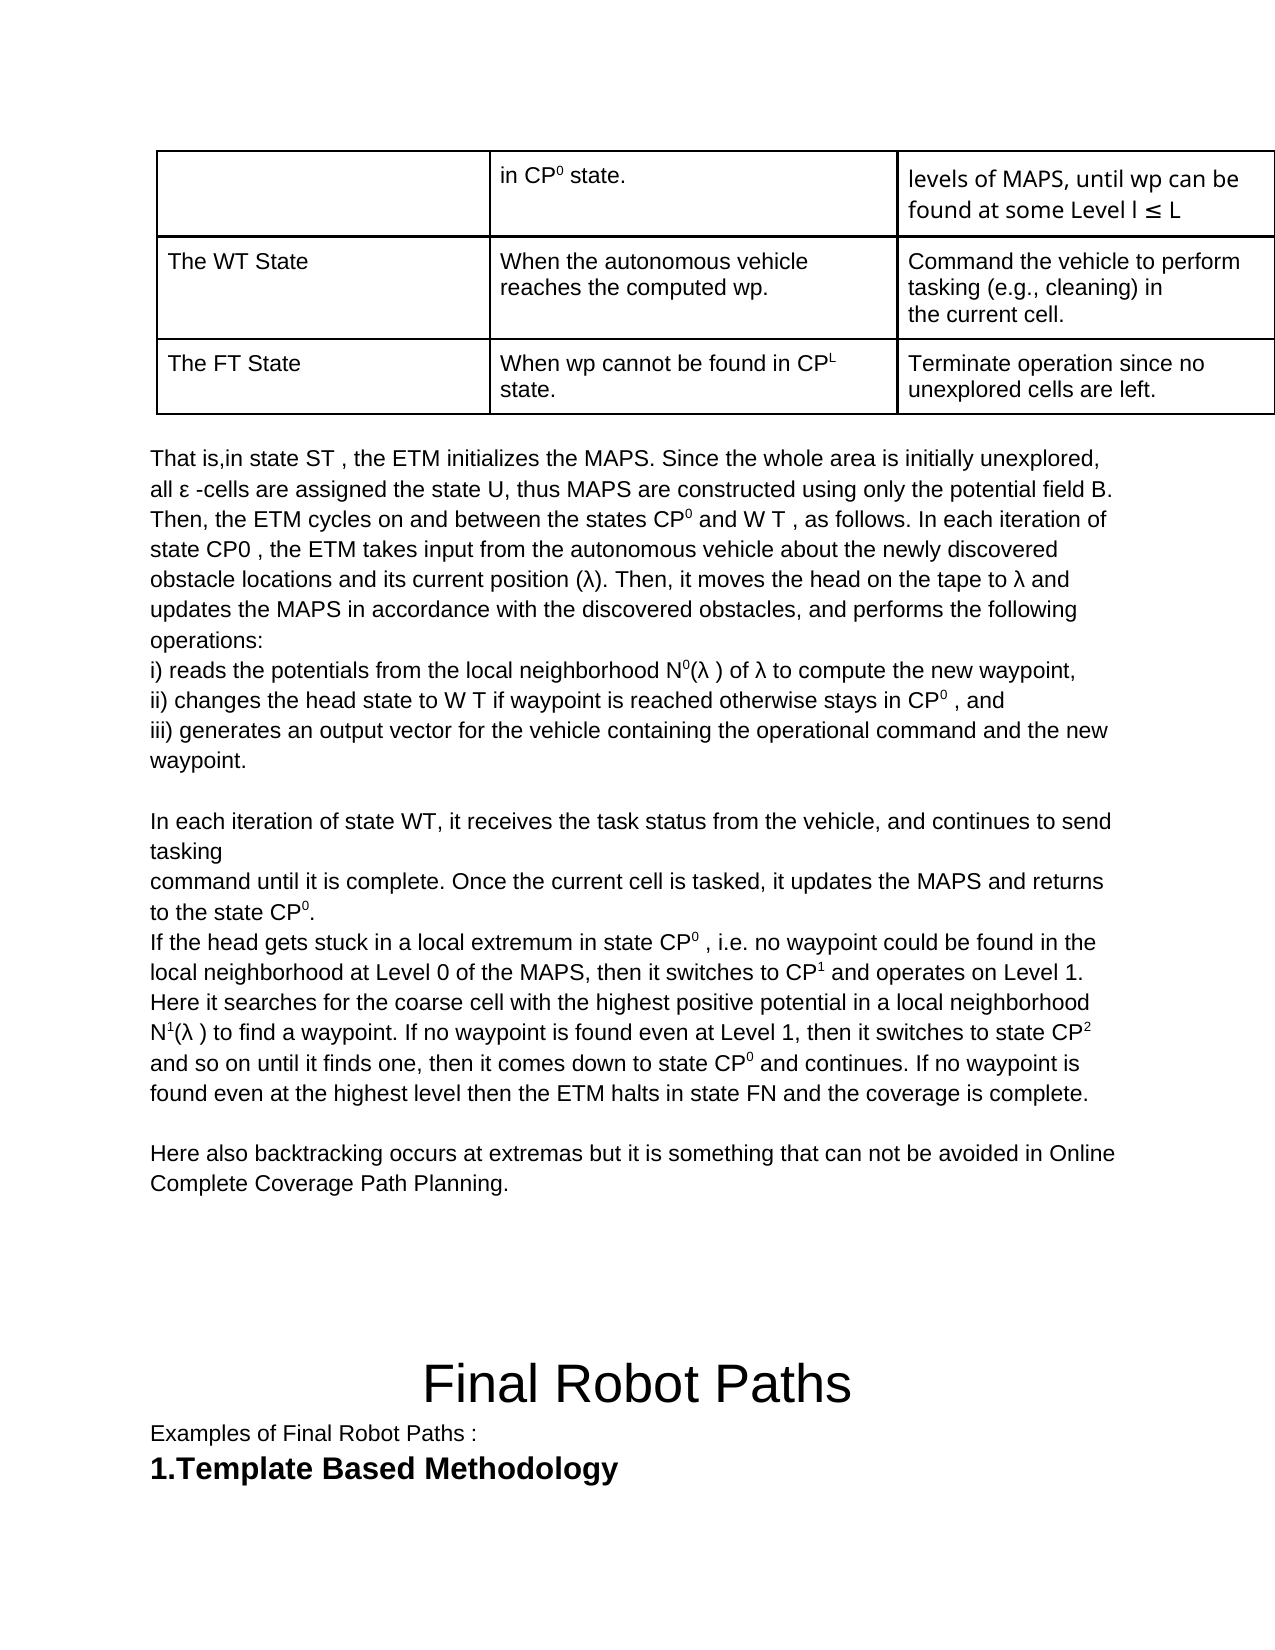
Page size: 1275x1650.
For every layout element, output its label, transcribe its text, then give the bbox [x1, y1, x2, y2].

text command until it is complete. Once the current cell is tasked, it updates the MAPS and returns to the state CP0. [150, 868, 1125, 925]
table_cell Command the vehicle to perform tasking (e.g., cleaning) in the current cell. [899, 238, 1274, 337]
text iii) generates an output vector for the vehicle containing the operational command and the new waypoint. [150, 717, 1125, 774]
table_cell When wp cannot be found in CPL state. [491, 340, 896, 413]
text If the head gets stuck in a local extremum in state CP0 , i.e. no waypoint could be found in the local neighborhood at Level 0 of the MAPS, then it switches to CP1 and operates on Level 1. Here it searches for the coarse cell with the highest positive potential in a local neighborhood N1(λ ) to find a waypoint. If no waypoint is found even at Level 1, then it switches to state CP2 and so on until it finds one, then it comes down to state CP0 and continues. If no waypoint is found even at the highest level then the ETM halts in state FN and the coverage is complete. [150, 929, 1125, 1106]
table_cell Terminate operation since no unexplored cells are left. [899, 340, 1274, 413]
text Here also backtracking occurs at extremas but it is something that can not be avoided in Online Complete Coverage Path Planning. [150, 1140, 1125, 1197]
text That is,in state ST , the ETM initializes the MAPS. Since the whole area is initially unexplored, all ε -cells are assigned the state U, thus MAPS are constructed using only the potential field B. Then, the ETM cycles on and between the states CP0 and W T , as follows. In each iteration of state CP0 , the ETM takes input from the autonomous vehicle about the newly discovered obstacle locations and its current position (λ). Then, it moves the head on the tape to λ and updates the MAPS in accordance with the discovered obstacles, and performs the following operations: [150, 445, 1125, 653]
text ii) changes the head state to W T if waypoint is reached otherwise stays in CP0 , and [150, 687, 1125, 713]
text i) reads the potentials from the local neighborhood N0(λ ) of λ to compute the new waypoint, [150, 657, 1125, 683]
table_cell The WT State [158, 238, 489, 337]
text Examples of Final Robot Paths : [150, 1420, 1125, 1446]
title Final Robot Paths [150, 1352, 1125, 1414]
text 1.Template Based Methodology [150, 1450, 1125, 1486]
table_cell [899, 152, 1274, 235]
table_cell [491, 152, 896, 235]
text In each iteration of state WT, it receives the task status from the vehicle, and continues to send tasking [150, 808, 1125, 864]
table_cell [158, 152, 489, 235]
table_cell The FT State [158, 340, 489, 413]
table_cell When the autonomous vehicle reaches the computed wp. [491, 238, 896, 337]
